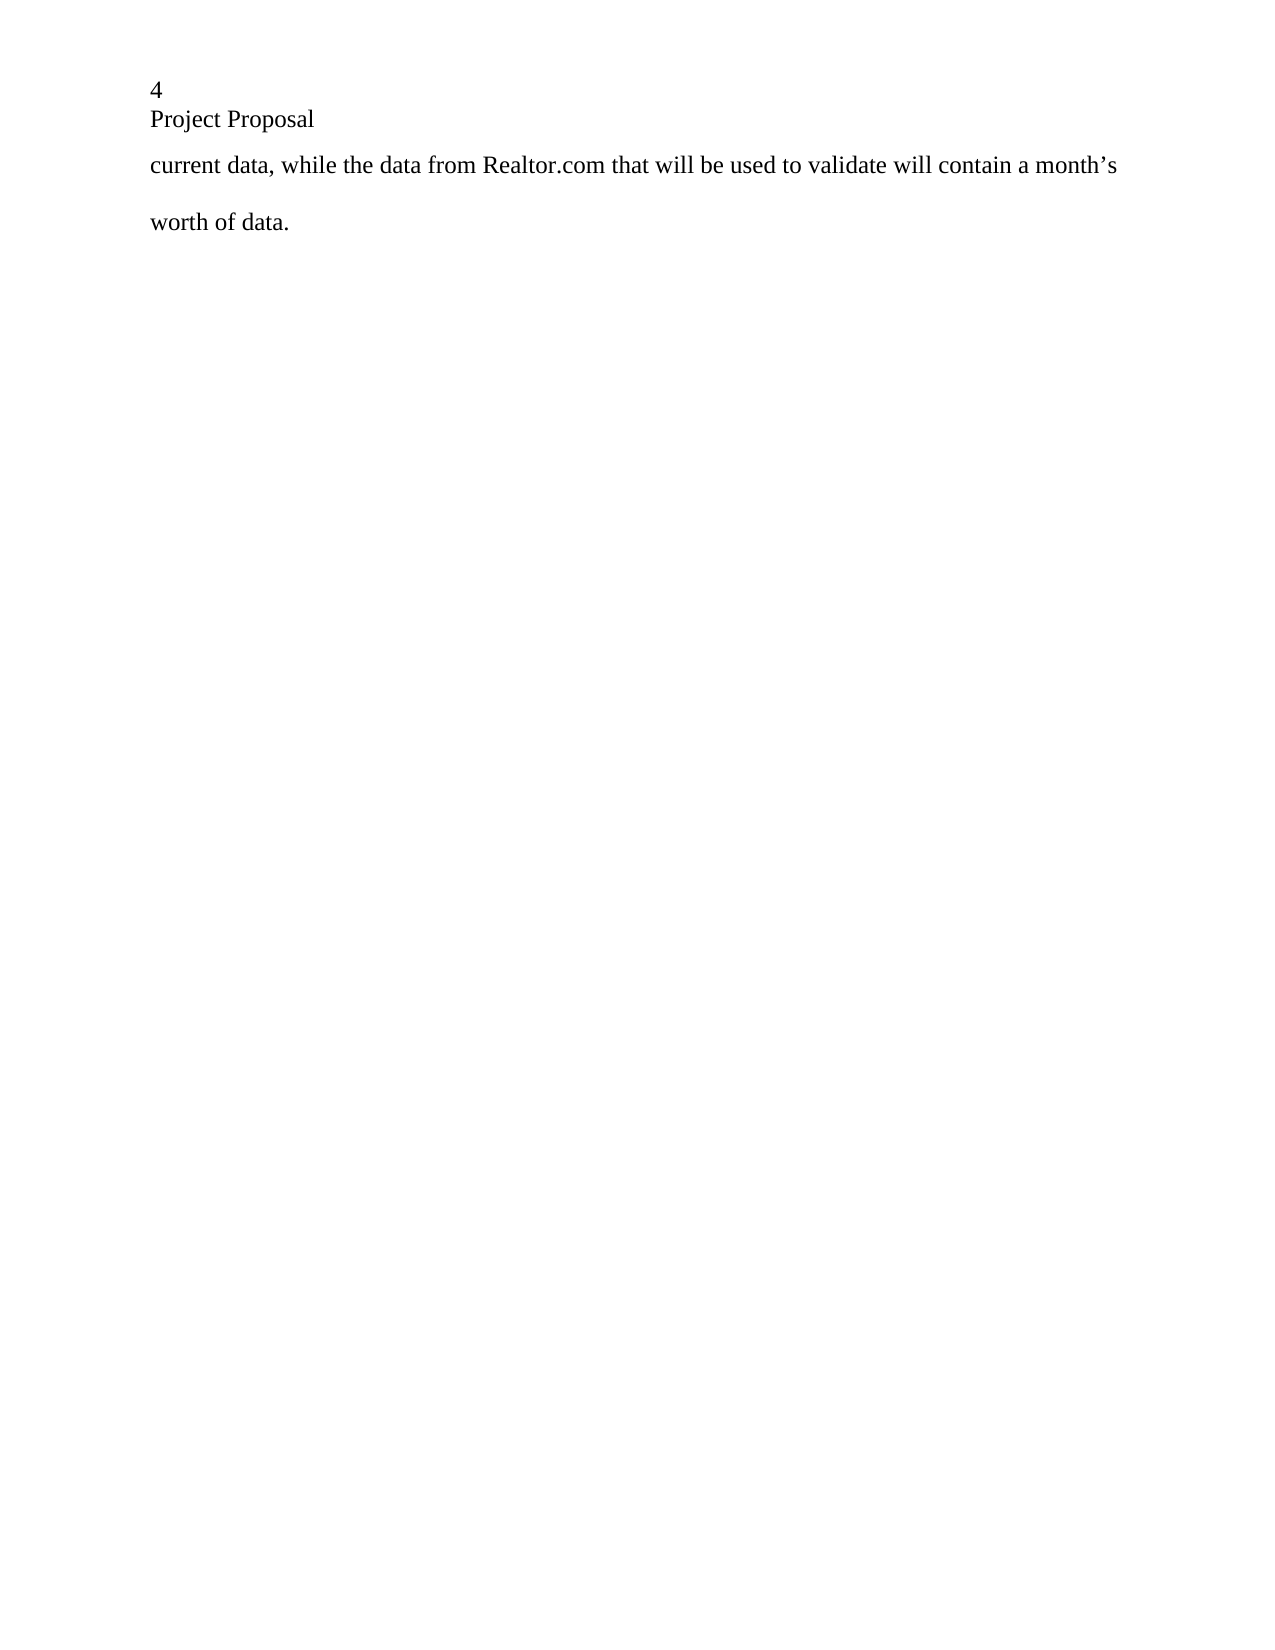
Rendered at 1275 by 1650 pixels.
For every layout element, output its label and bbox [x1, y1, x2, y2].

text [150, 150, 1125, 236]
